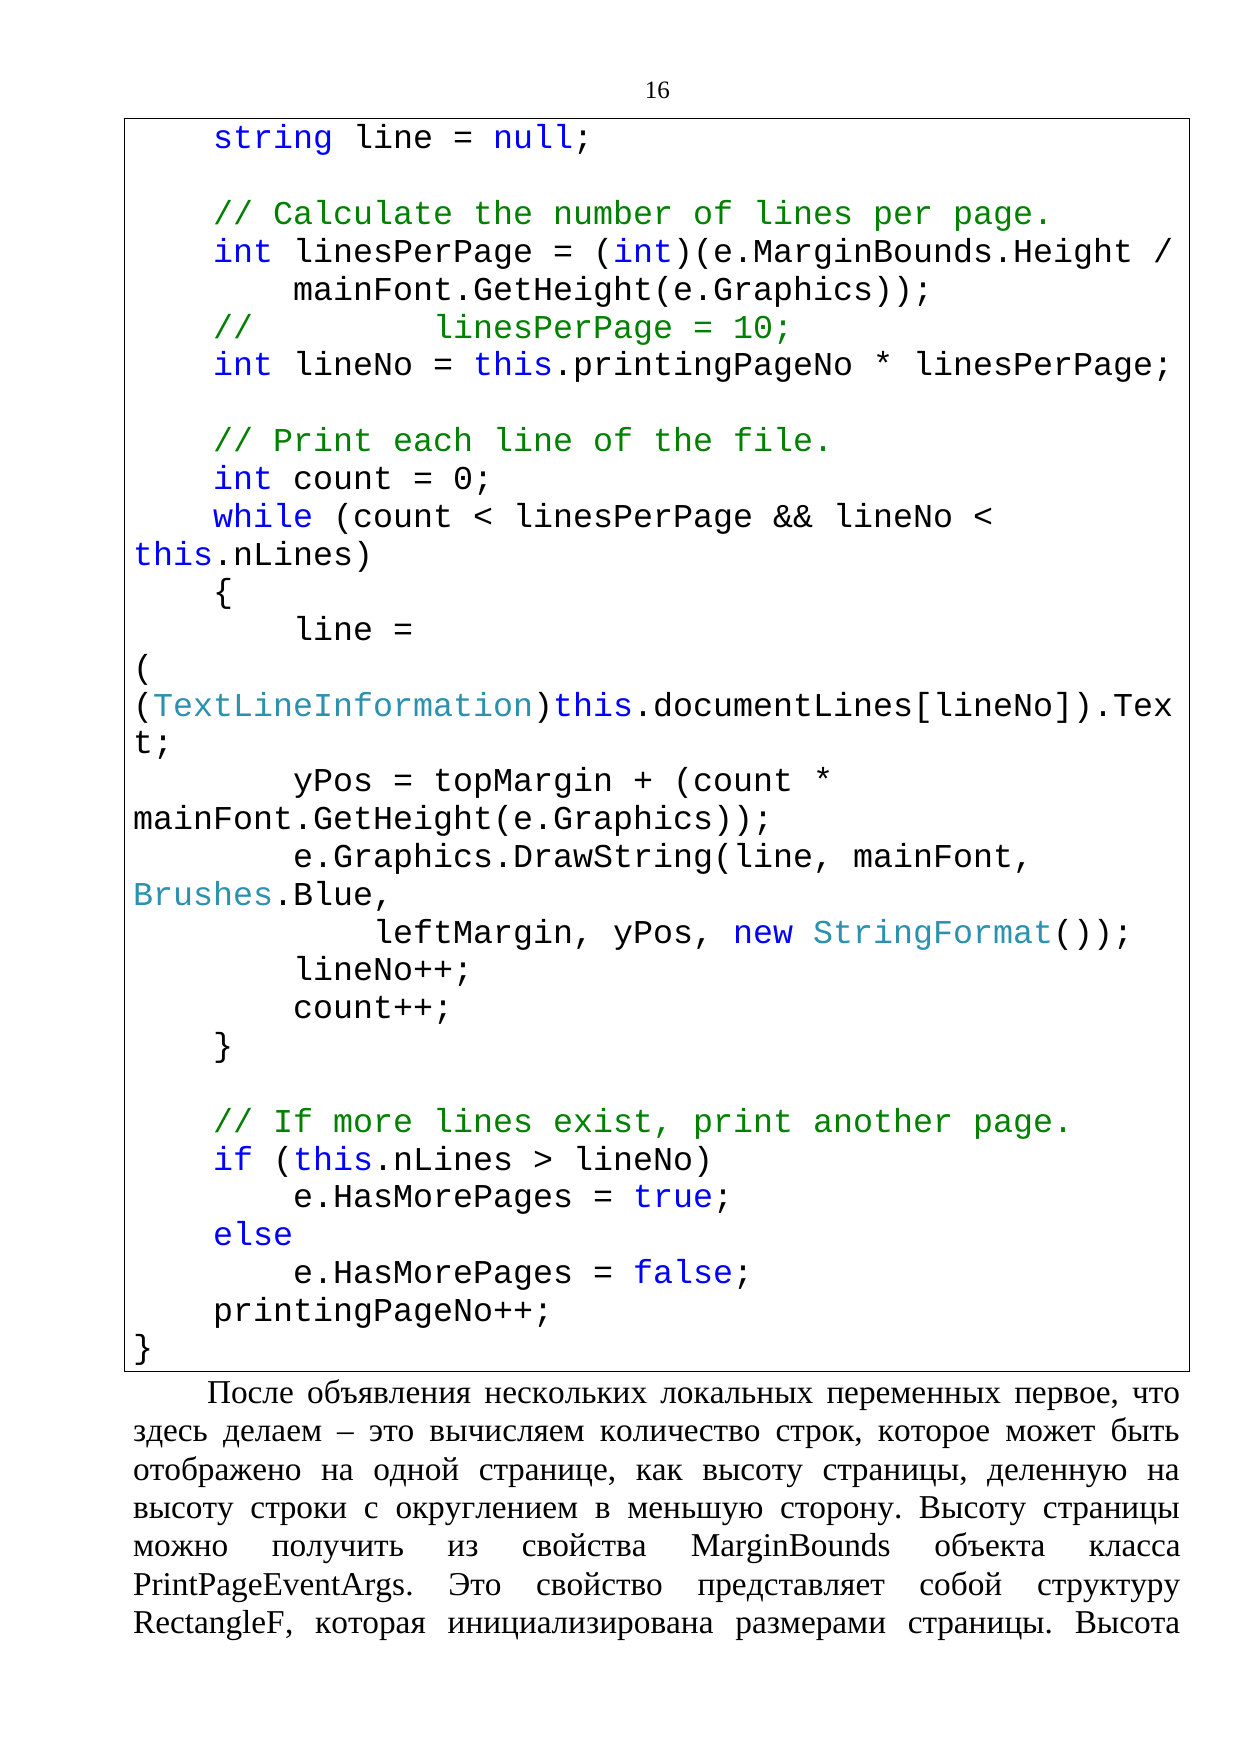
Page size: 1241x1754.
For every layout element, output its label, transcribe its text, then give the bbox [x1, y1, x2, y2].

text int count = 0; [133, 462, 1181, 499]
text e.Graphics.DrawString(line, mainFont, Brushes.Blue, [133, 840, 1181, 915]
text leftMargin, yPos, new StringFormat()); [133, 915, 1181, 953]
text while (count < linesPerPage && lineNo < this.nLines) [133, 499, 1181, 575]
text printingPageNo++; [133, 1293, 1181, 1328]
text yPos = topMargin + (count * mainFont.GetHeight(e.Graphics)); [133, 764, 1181, 840]
text } [133, 1029, 1181, 1067]
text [133, 1372, 1181, 1641]
text // linesPerPage = 10; [133, 310, 1181, 348]
text line = ((TextLineInformation)this.documentLines[lineNo]).Text; [133, 613, 1181, 764]
text if (this.nLines > lineNo) [133, 1142, 1181, 1180]
text int lineNo = this.printingPageNo * linesPerPage; [133, 348, 1181, 386]
text e.HasMorePages = false; [133, 1256, 1181, 1293]
text } [125, 1328, 1189, 1371]
text lineNo++; [133, 953, 1181, 991]
text mainFont.GetHeight(e.Graphics)); [133, 272, 1181, 310]
text int linesPerPage = (int)(e.MarginBounds.Height / [133, 235, 1181, 272]
text // Calculate the number of lines per page. [133, 197, 1181, 235]
text e.HasMorePages = true; [133, 1180, 1181, 1218]
text count++; [133, 991, 1181, 1029]
text // If more lines exist, print another page. [133, 1104, 1181, 1142]
text // Print each line of the file. [133, 424, 1181, 462]
text string line = null; [125, 119, 1189, 159]
text else [133, 1218, 1181, 1256]
text { [133, 575, 1181, 613]
